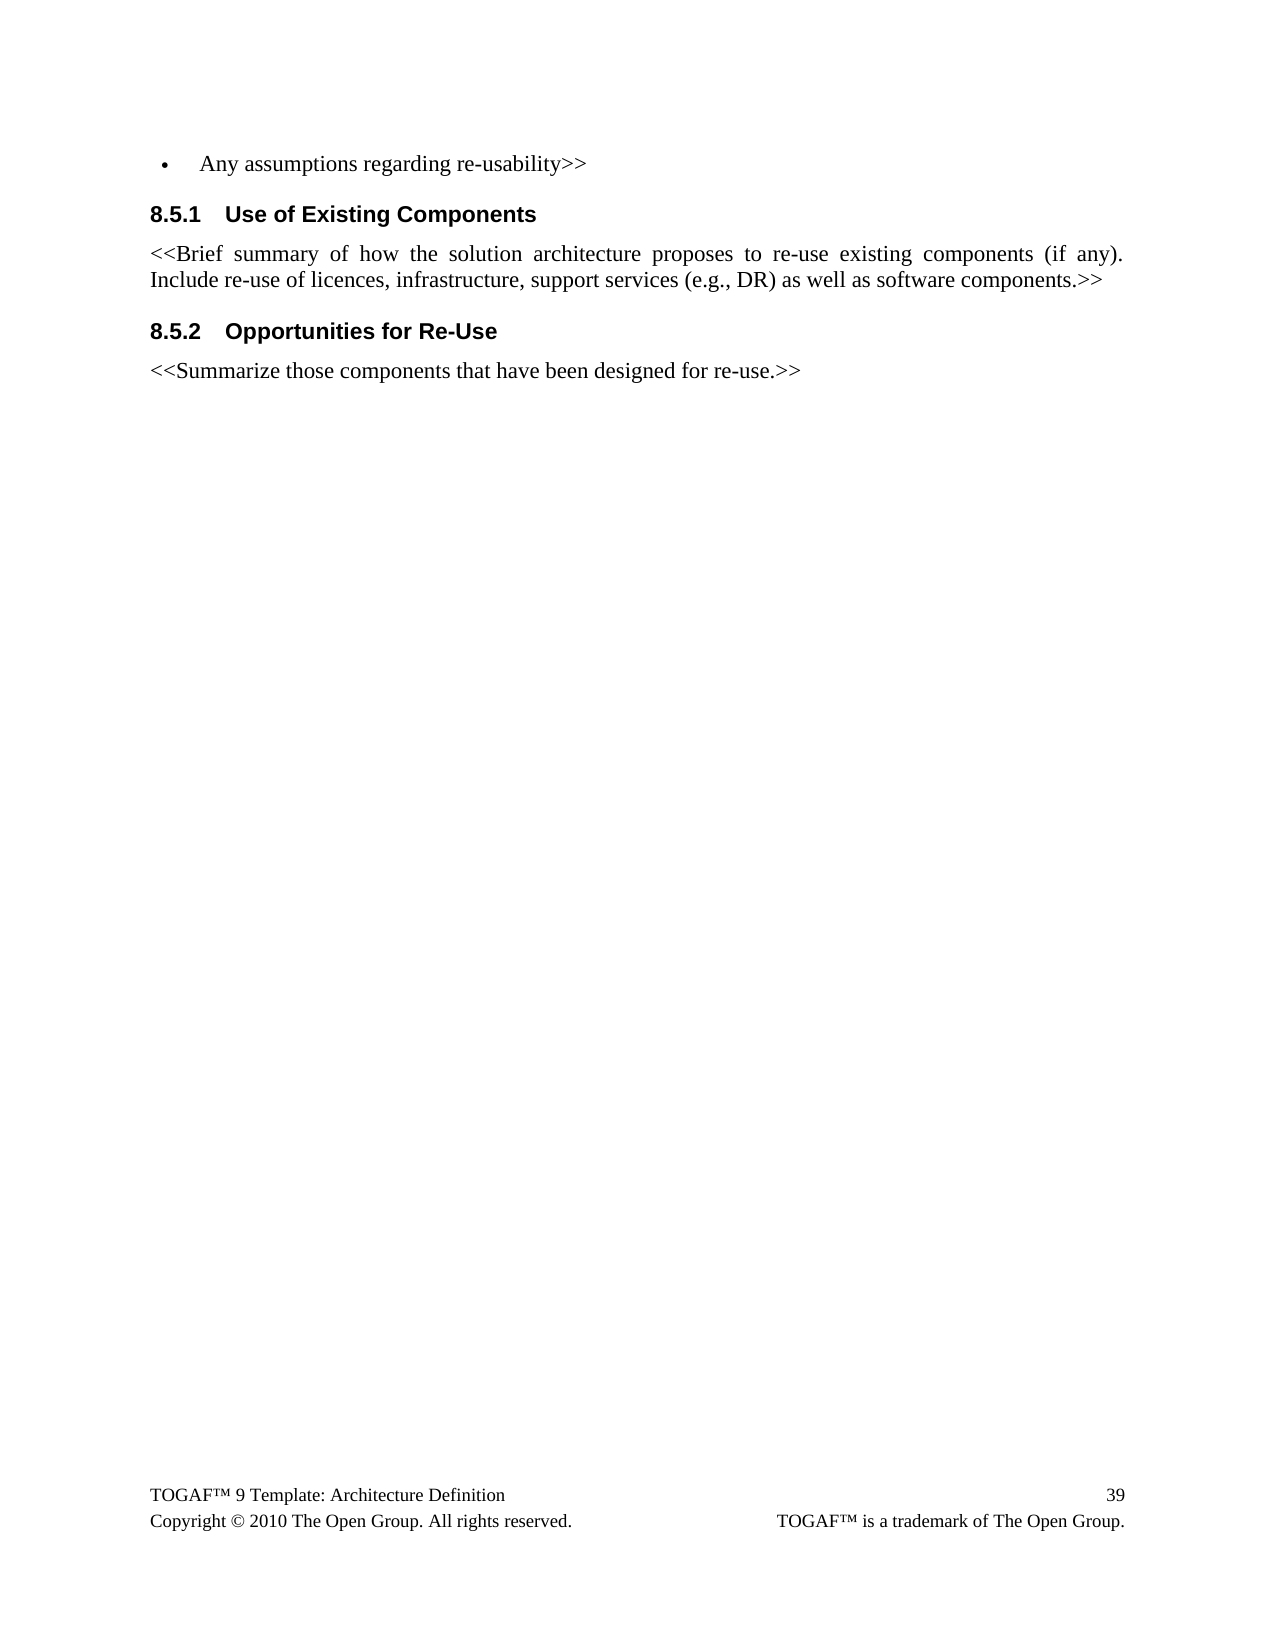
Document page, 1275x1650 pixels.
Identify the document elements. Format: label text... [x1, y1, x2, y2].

text <<Brief summary of how the solution architecture proposes to re-use existing components (if any). Include re-use of licences, infrastructure, support services (e.g., DR) as well as software components.>> [150, 240, 1125, 293]
subtitle Use of Existing Components [150, 201, 1125, 228]
subtitle Opportunities for Re-Use [150, 318, 1125, 344]
text <<Summarize those components that have been designed for re-use.>> [150, 357, 1125, 383]
list Any assumptions regarding re-usability>> [162, 150, 1125, 176]
